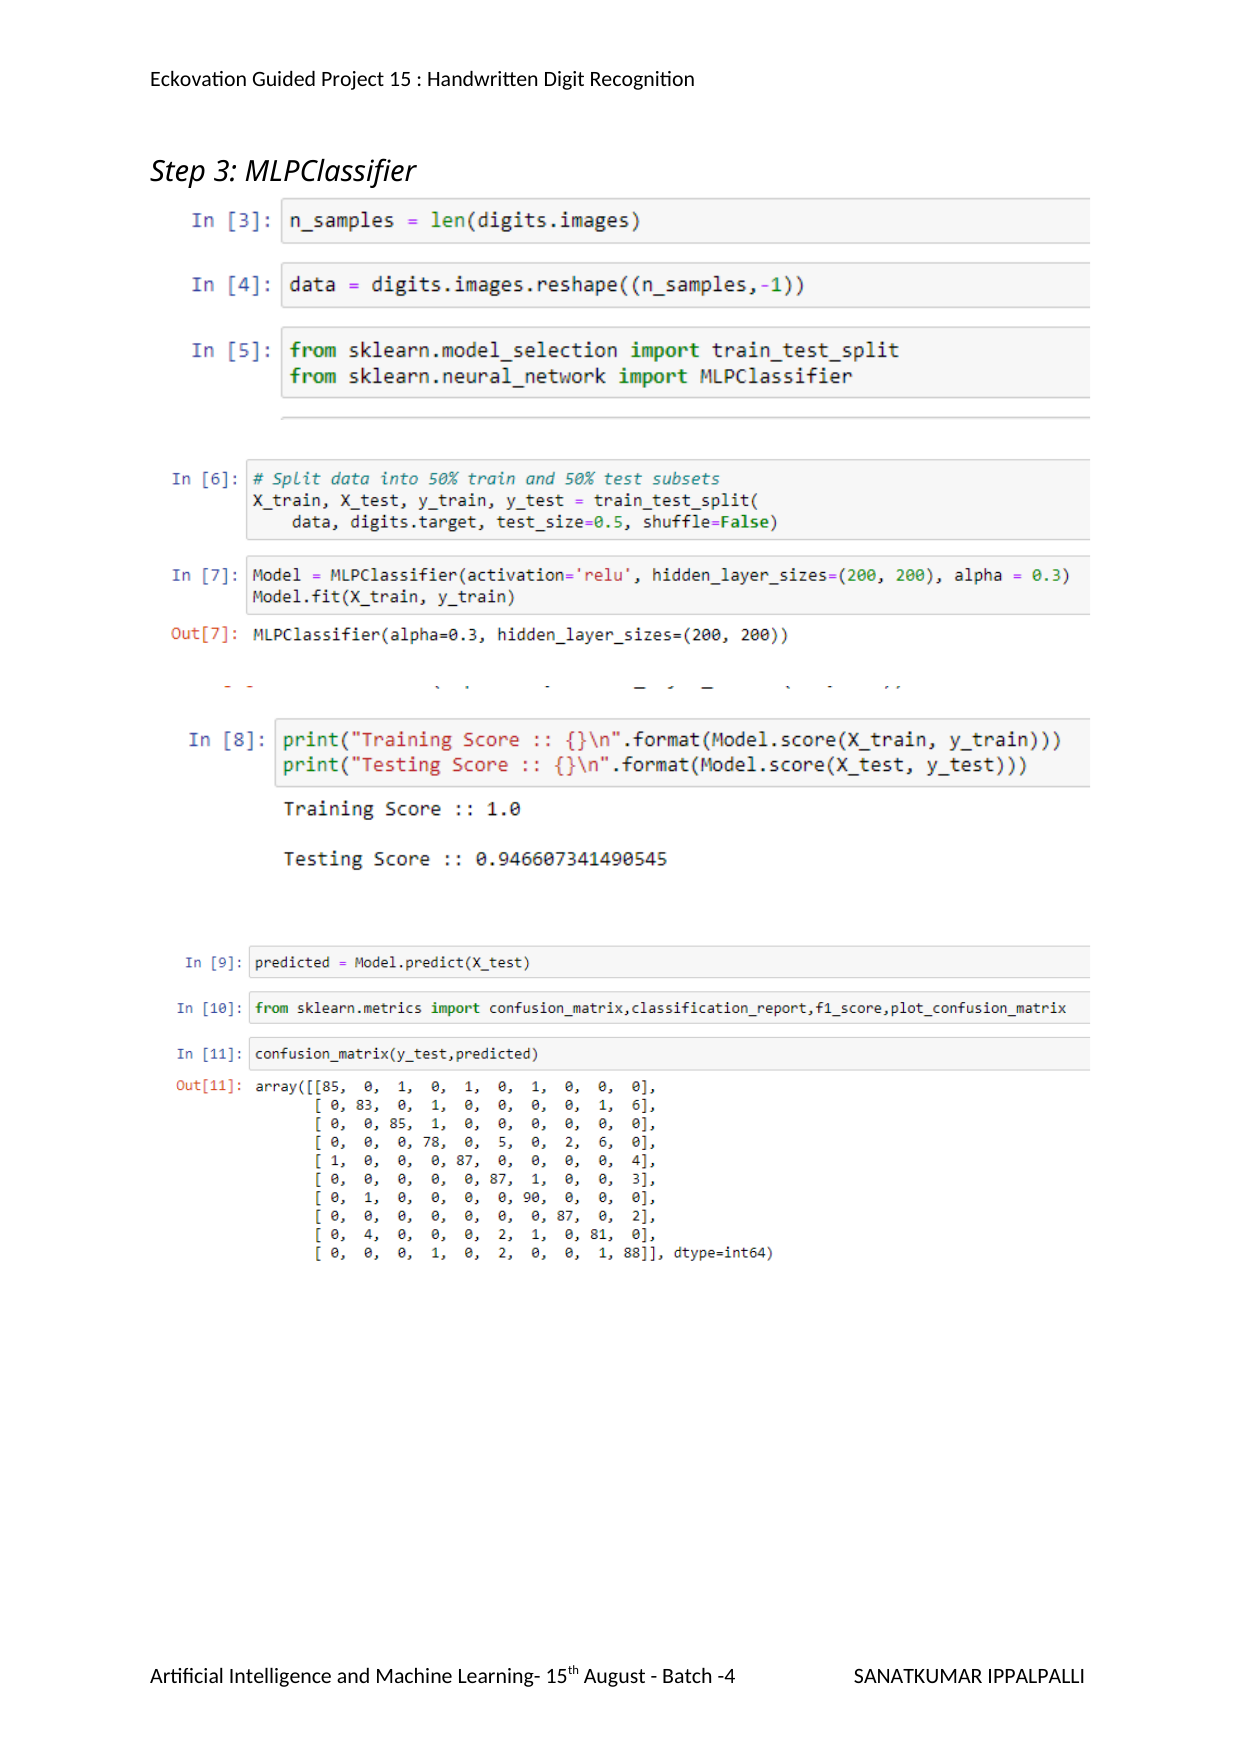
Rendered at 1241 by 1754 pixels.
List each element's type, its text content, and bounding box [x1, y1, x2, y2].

picture [150, 686, 1091, 901]
picture [150, 189, 1091, 420]
picture [150, 444, 1091, 662]
picture [150, 925, 1091, 1276]
subtitle Step 3: MLPClassifier [150, 150, 1090, 189]
